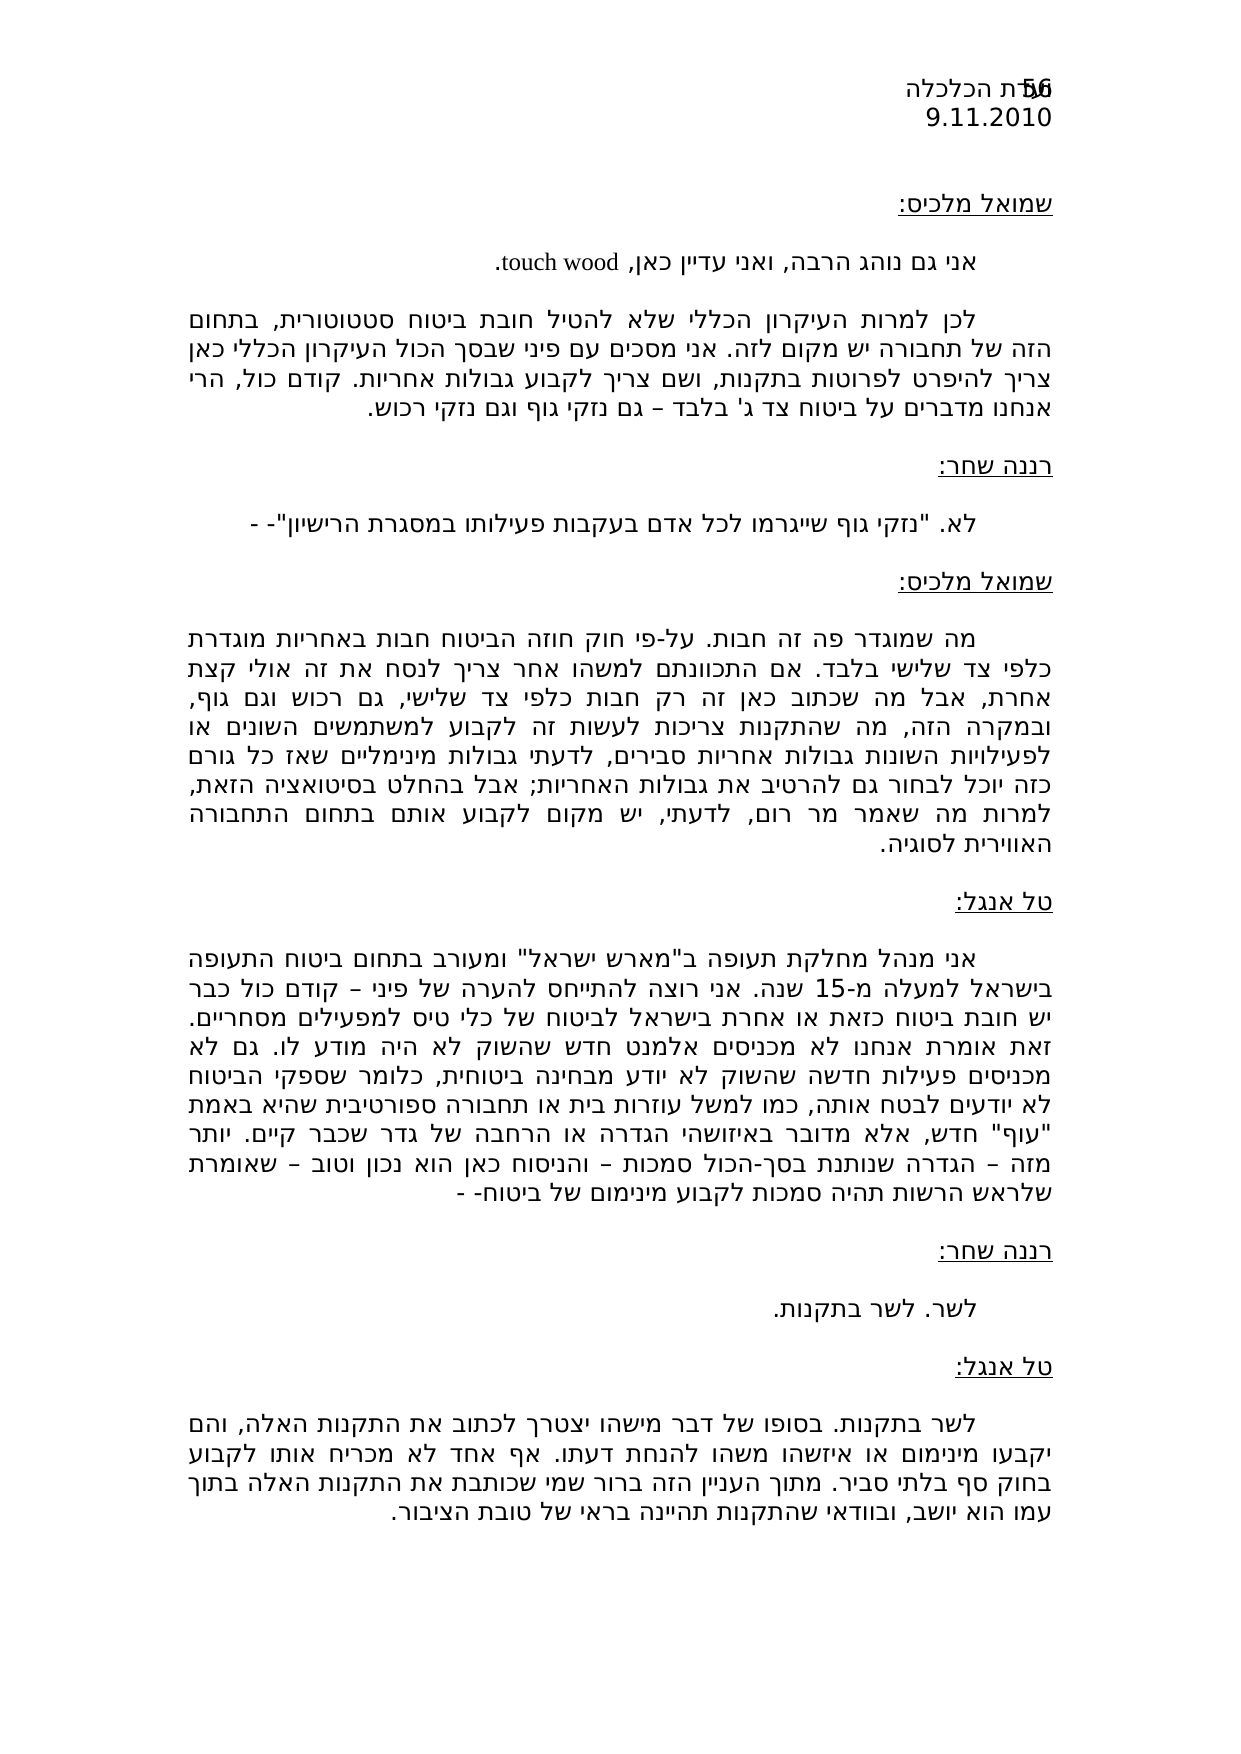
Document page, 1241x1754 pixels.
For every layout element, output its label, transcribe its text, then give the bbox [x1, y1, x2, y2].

text שמואל מלכיס: [187, 189, 1053, 219]
text רננה שחר: [187, 451, 1053, 480]
text רננה שחר: [187, 1236, 1053, 1265]
text לשר בתקנות. בסופו של דבר מישהו יצטרך לכתוב את התקנות האלה, והם יקבעו מינימום או איזשהו משהו להנחת דעתו. אף אחד לא מכריח אותו לקבוע בחוק סף בלתי סביר. מתוך העניין הזה ברור שמי שכותבת את התקנות האלה בתוך עמו הוא יושב, ובוודאי שהתקנות תהיינה בראי של טובת הציבור. [187, 1410, 1053, 1526]
text לא. "נזקי גוף שייגרמו לכל אדם בעקבות פעילותו במסגרת הרישיון"- - [187, 509, 1053, 538]
text טל אנגל: [187, 887, 1053, 916]
text שמואל מלכיס: [187, 567, 1053, 596]
text אני מנהל מחלקת תעופה ב"מארש ישראל" ומעורב בתחום ביטוח התעופה בישראל למעלה מ-15 שנה. אני רוצה להתייחס להערה של פיני – קודם כול כבר יש חובת ביטוח כזאת או אחרת בישראל לביטוח של כלי טיס למפעילים מסחריים. זאת אומרת אנחנו לא מכניסים אלמנט חדש שהשוק לא היה מודע לו. גם לא מכניסים פעילות חדשה שהשוק לא יודע מבחינה ביטוחית, כלומר שספקי הביטוח לא יודעים לבטח אותה, כמו למשל עוזרות בית או תחבורה ספורטיבית שהיא באמת "עוף" חדש, אלא מדובר באיזושהי הגדרה או הרחבה של גדר שכבר קיים. יותר מזה – הגדרה שנותנת בסך-הכול סמכות – והניסוח כאן הוא נכון וטוב – שאומרת שלראש הרשות תהיה סמכות לקבוע מינימום של ביטוח- - [187, 945, 1053, 1207]
text מה שמוגדר פה זה חבות. על-פי חוק חוזה הביטוח חבות באחריות מוגדרת כלפי צד שלישי בלבד. אם התכוונתם למשהו אחר צריך לנסח את זה אולי קצת אחרת, אבל מה שכתוב כאן זה רק חבות כלפי צד שלישי, גם רכוש וגם גוף, ובמקרה הזה, מה שהתקנות צריכות לעשות זה לקבוע למשתמשים השונים או לפעילויות השונות גבולות אחריות סבירים, לדעתי גבולות מינימליים שאז כל גורם כזה יוכל לבחור גם להרטיב את גבולות האחריות; אבל בהחלט בסיטואציה הזאת, למרות מה שאמר מר רום, לדעתי, יש מקום לקבוע אותם בתחום התחבורה האווירית לסוגיה. [187, 625, 1053, 858]
text טל אנגל: [187, 1352, 1053, 1381]
text לשר. לשר בתקנות. [187, 1294, 1053, 1323]
text אני גם נוהג הרבה, ואני עדיין כאן, touch wood. [187, 247, 1053, 277]
text לכן למרות העיקרון הכללי שלא להטיל חובת ביטוח סטטוטורית, בתחום הזה של תחבורה יש מקום לזה. אני מסכים עם פיני שבסך הכול העיקרון הכללי כאן צריך להיפרט לפרוטות בתקנות, ושם צריך לקבוע גבולות אחריות. קודם כול, הרי אנחנו מדברים על ביטוח צד ג' בלבד – גם נזקי גוף וגם נזקי רכוש. [187, 306, 1053, 422]
